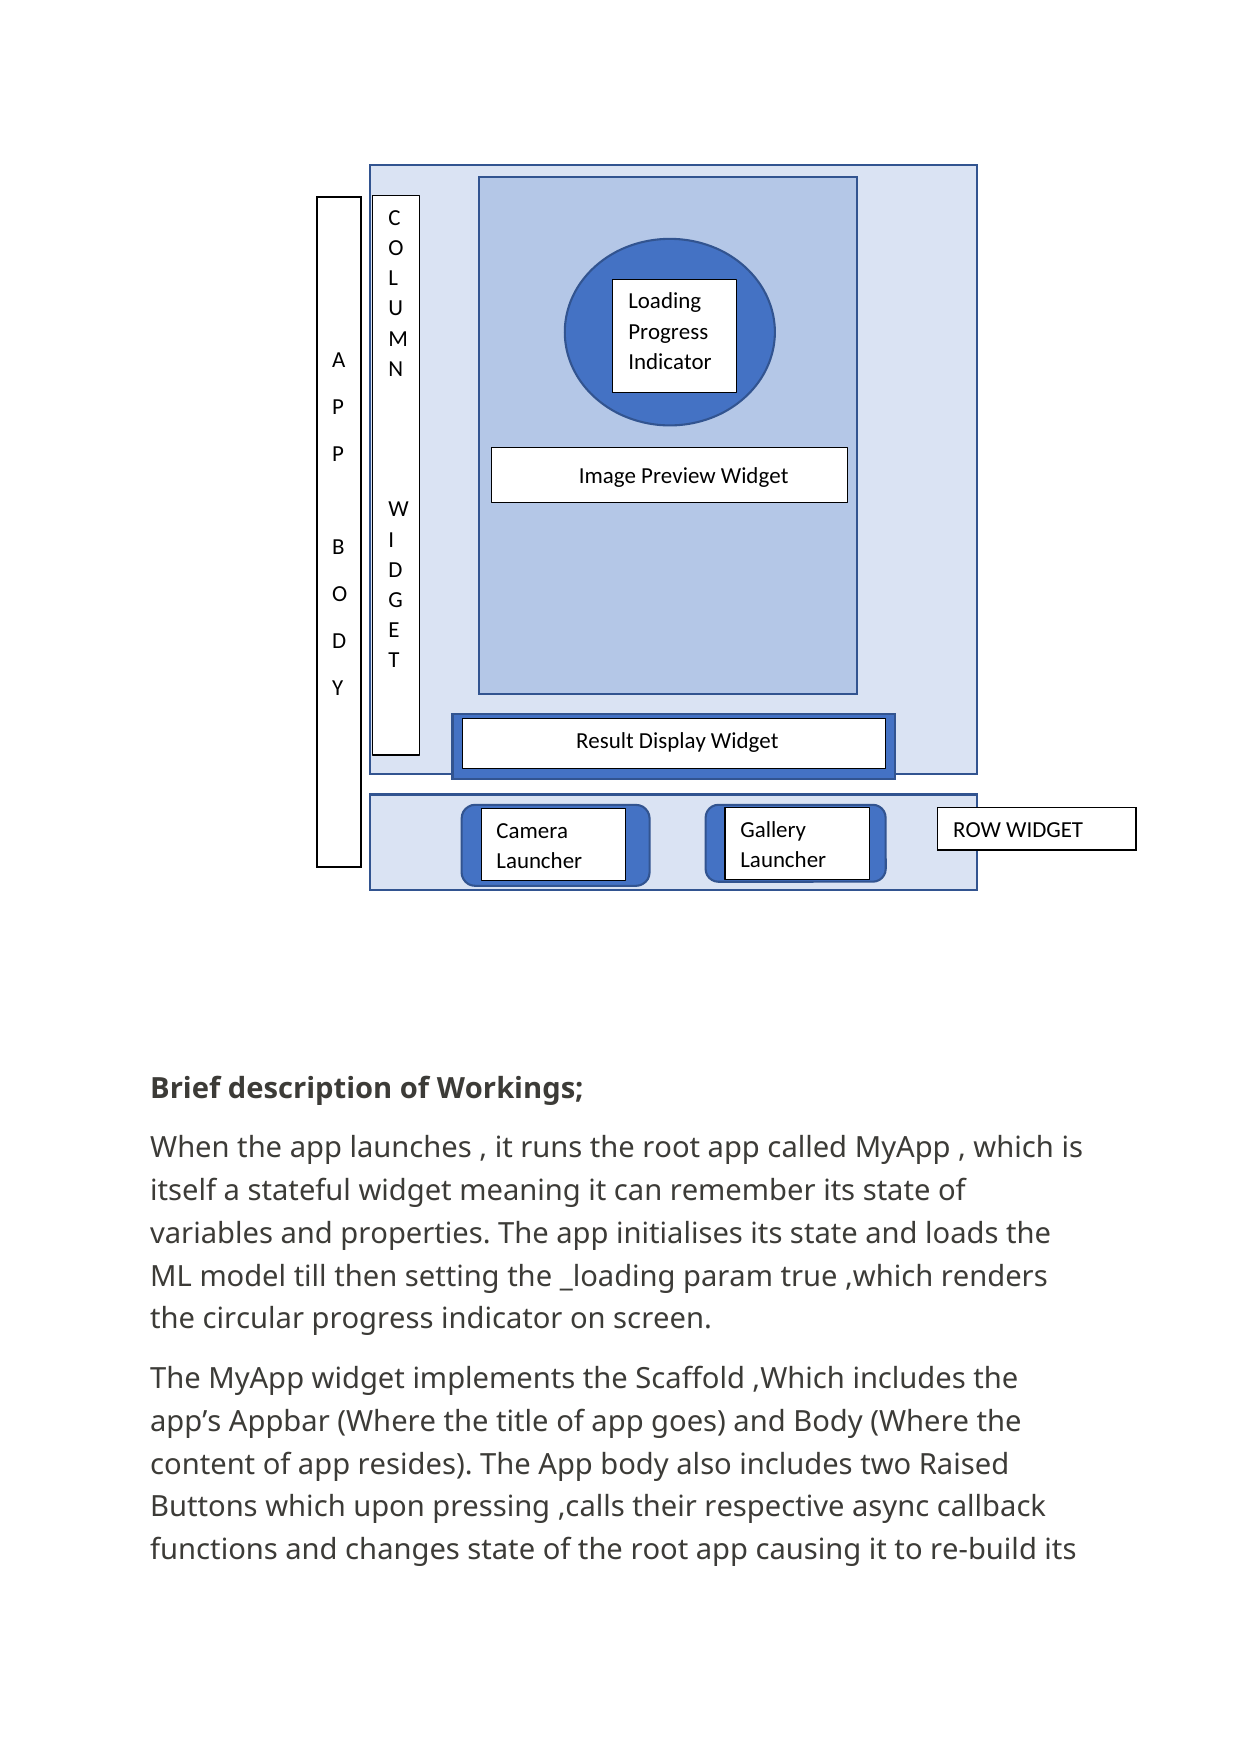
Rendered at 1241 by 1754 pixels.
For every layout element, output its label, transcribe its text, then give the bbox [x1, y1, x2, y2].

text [150, 1357, 1090, 1568]
text When the app launches , it runs the root app called MyApp , which is itself a stateful widget meaning it can remember its state of variables and properties. The app initialises its state and loads the ML model till then setting the _loading param true ,which renders the circular progress indicator on screen. [150, 1127, 1090, 1337]
text Brief description of Workings; [150, 1067, 1090, 1107]
